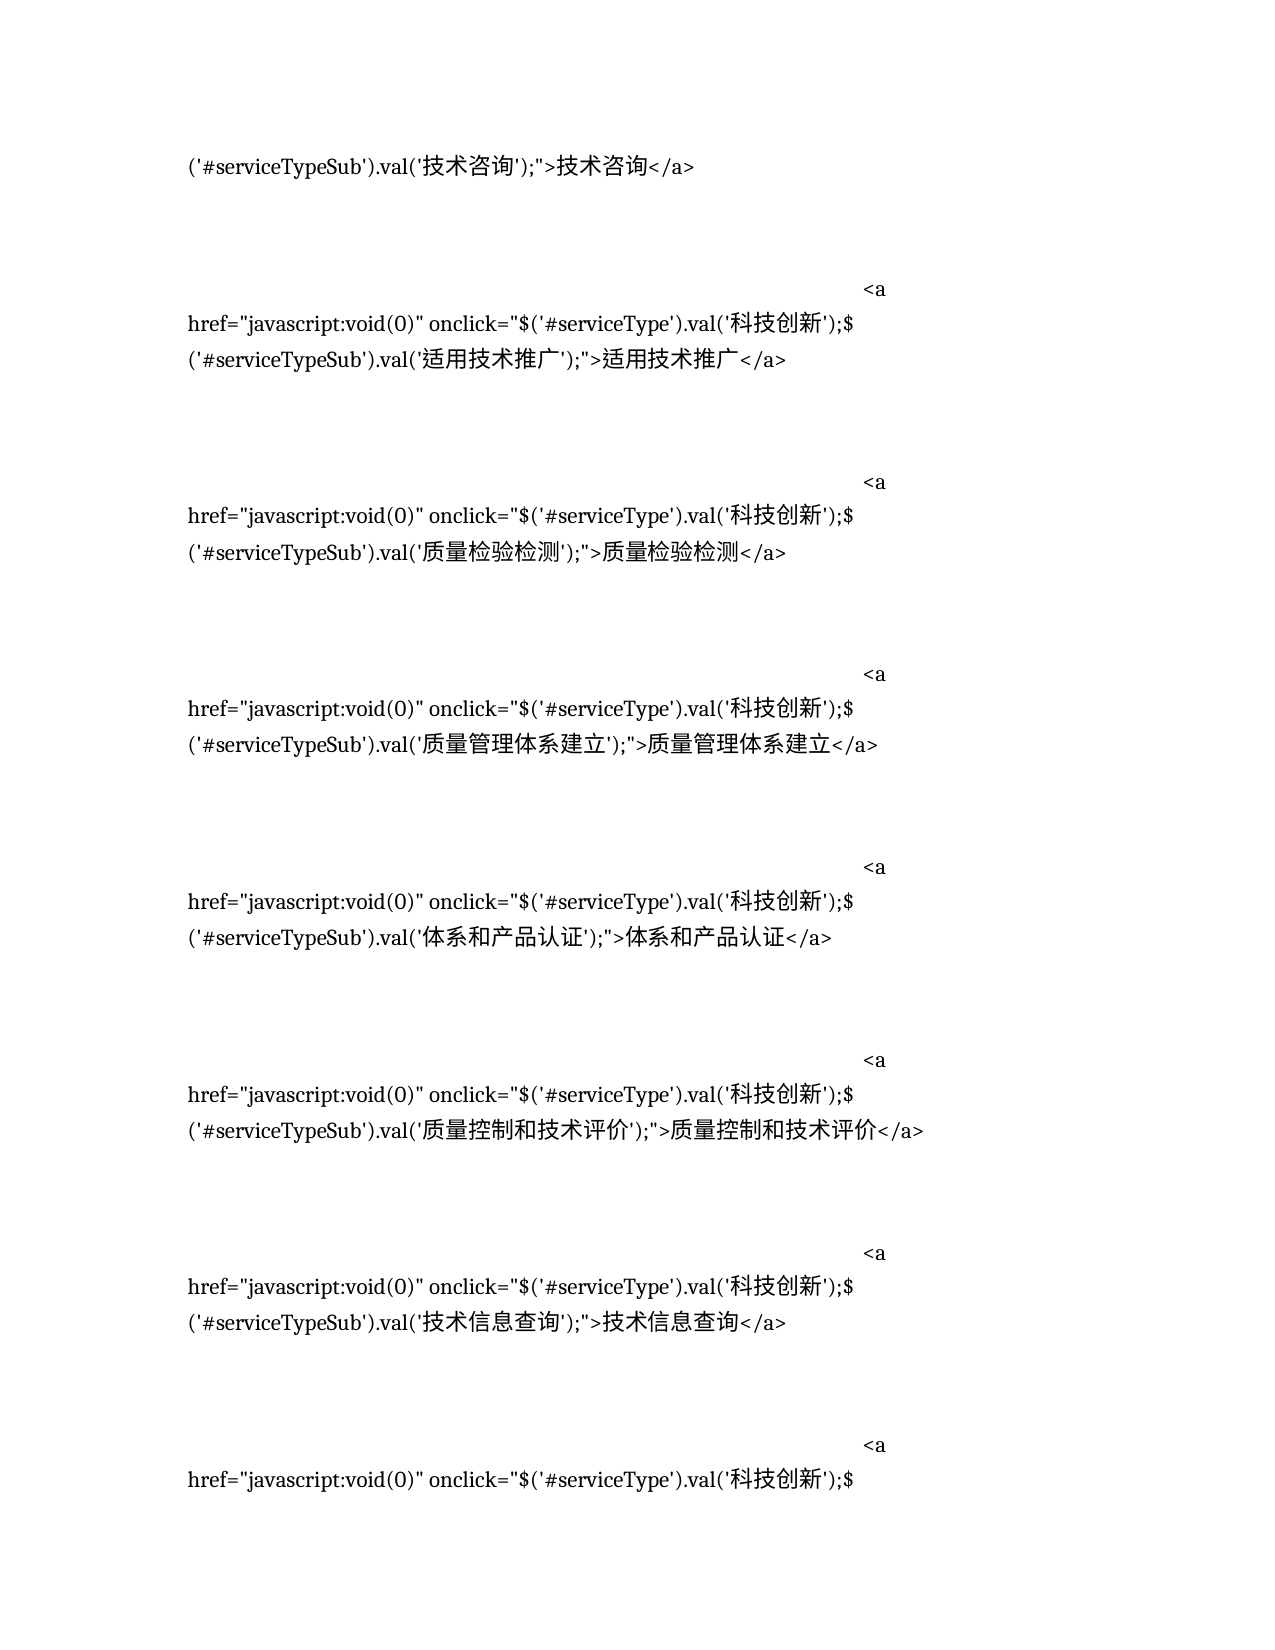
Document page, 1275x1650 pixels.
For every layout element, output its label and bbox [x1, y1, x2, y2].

text [187, 150, 1087, 1494]
